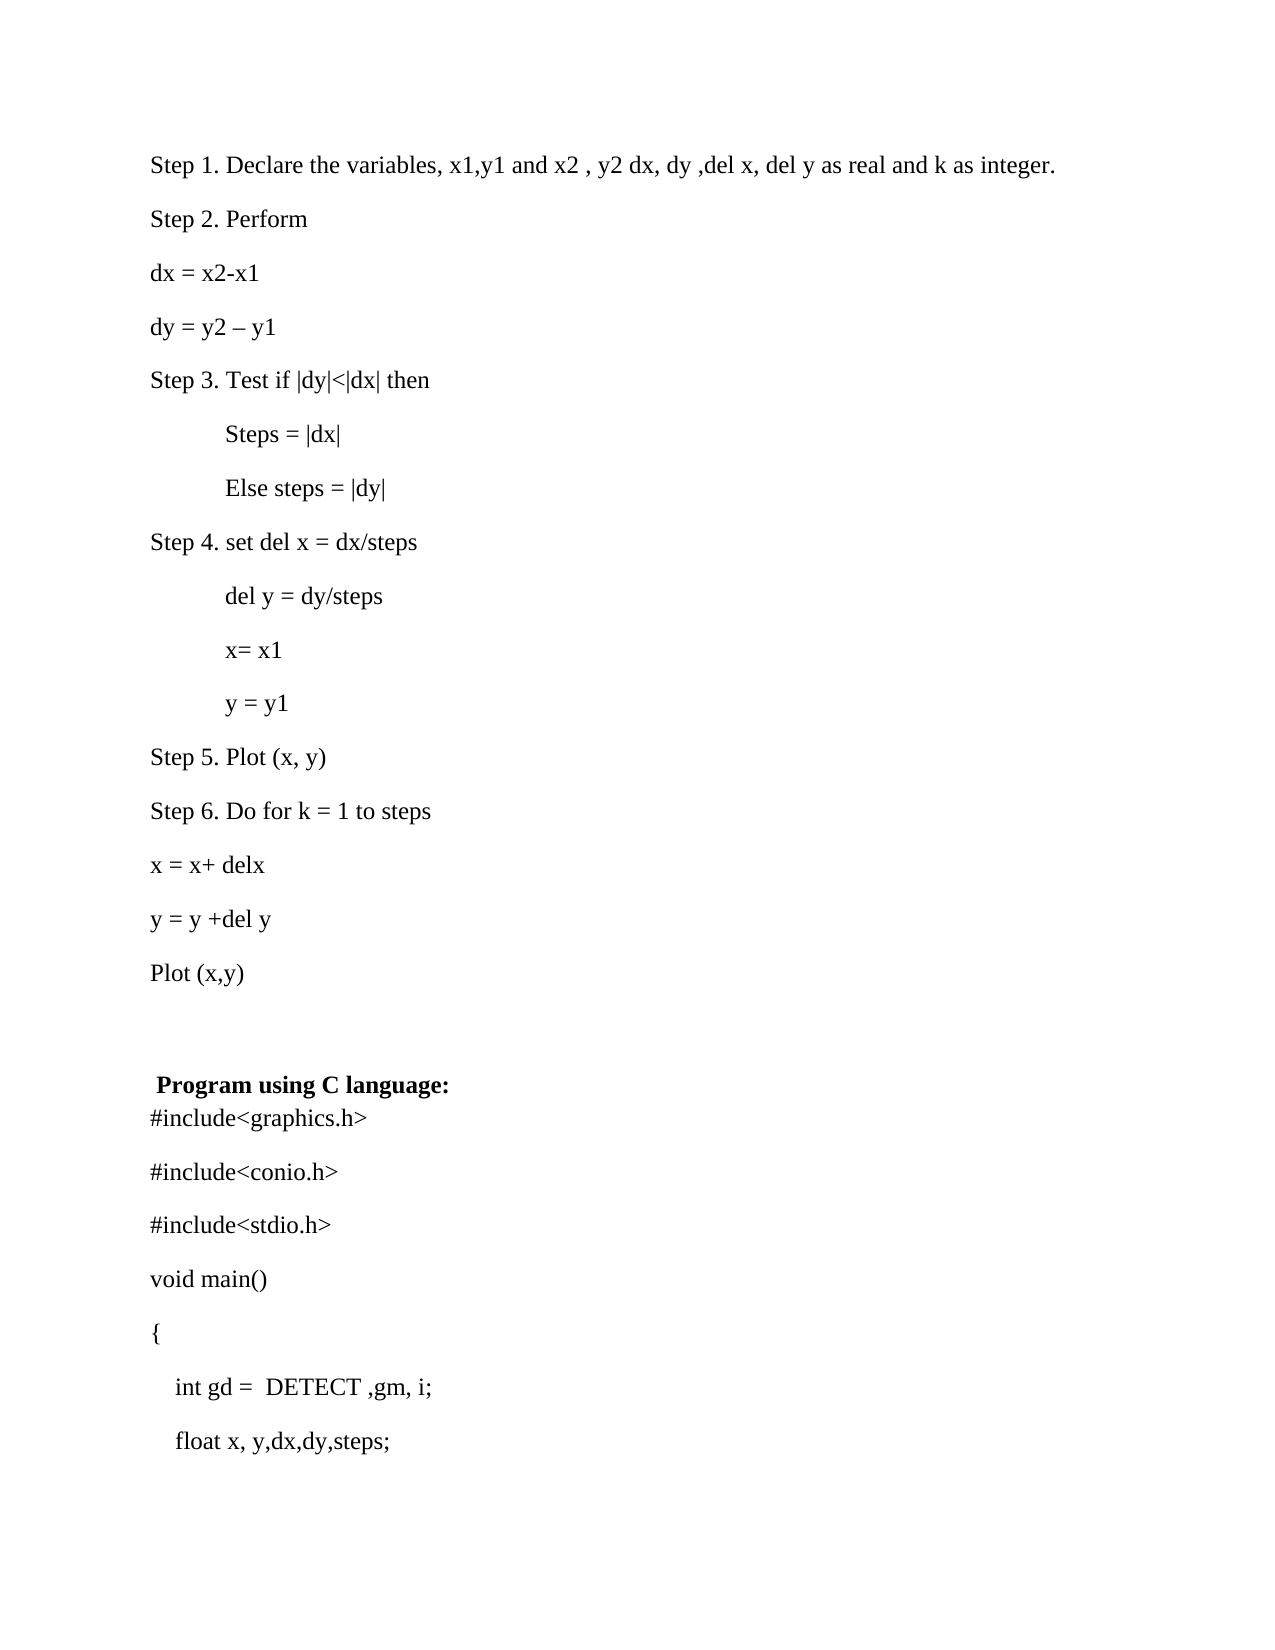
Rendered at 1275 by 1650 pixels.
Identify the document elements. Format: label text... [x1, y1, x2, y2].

subtitle Program using C language: [150, 1070, 1125, 1098]
text del y = dy/steps [150, 581, 1125, 609]
text Else steps = |dy| [150, 473, 1125, 502]
text y = y1 [150, 688, 1125, 717]
text #include<graphics.h> [150, 1103, 1125, 1131]
text int gd = DETECT ,gm, i; [150, 1372, 1125, 1401]
text y = y +del y [150, 904, 1125, 933]
text Step 5. Plot (x, y) [150, 742, 1125, 771]
text dx = x2-x1 [150, 258, 1125, 286]
text Step 4. set del x = dx/steps [150, 527, 1125, 556]
text Step 2. Perform [150, 204, 1125, 233]
text { [150, 1318, 1125, 1347]
text Steps = |dx| [150, 419, 1125, 448]
text dy = y2 – y1 [150, 312, 1125, 340]
text Step 3. Test if |dy|<|dx| then [150, 365, 1125, 394]
text x = x+ delx [150, 850, 1125, 879]
text Plot (x,y) [150, 958, 1125, 987]
text #include<stdio.h> [150, 1210, 1125, 1239]
text float x, y,dx,dy,steps; [150, 1426, 1125, 1454]
text Step 1. Declare the variables, x1,y1 and x2 , y2 dx, dy ,del x, del y as real and k as integer. [150, 150, 1125, 179]
text void main() [150, 1264, 1125, 1293]
text Step 6. Do for k = 1 to steps [150, 796, 1125, 825]
text x= x1 [150, 635, 1125, 663]
text #include<conio.h> [150, 1157, 1125, 1185]
